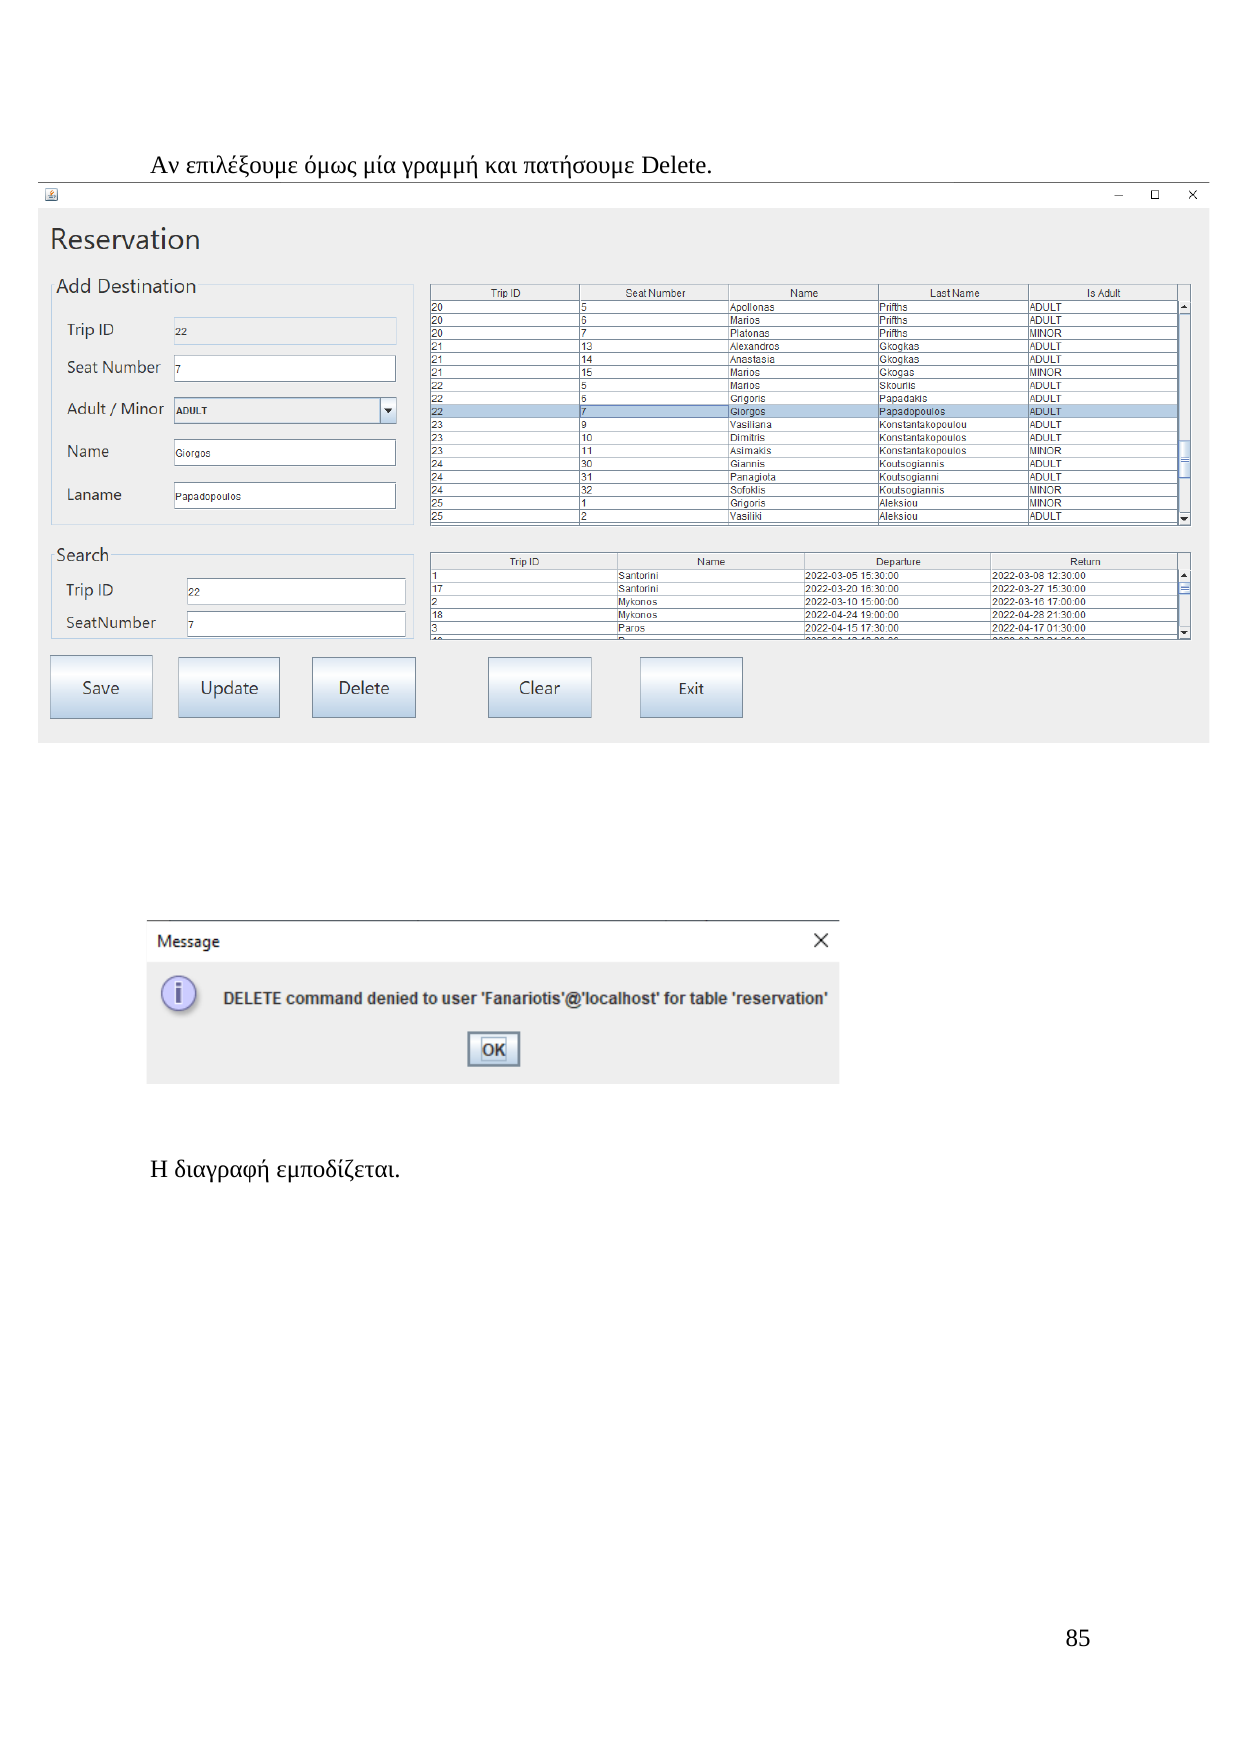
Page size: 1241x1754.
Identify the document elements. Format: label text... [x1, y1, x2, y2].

text Η διαγραφή εμποδίζεται. [150, 1154, 1090, 1183]
picture [37, 182, 1209, 742]
picture [145, 920, 840, 1083]
text Αν επιλέξουμε όμως μία γραμμή και πατήσουμε Delete. [150, 150, 1090, 179]
